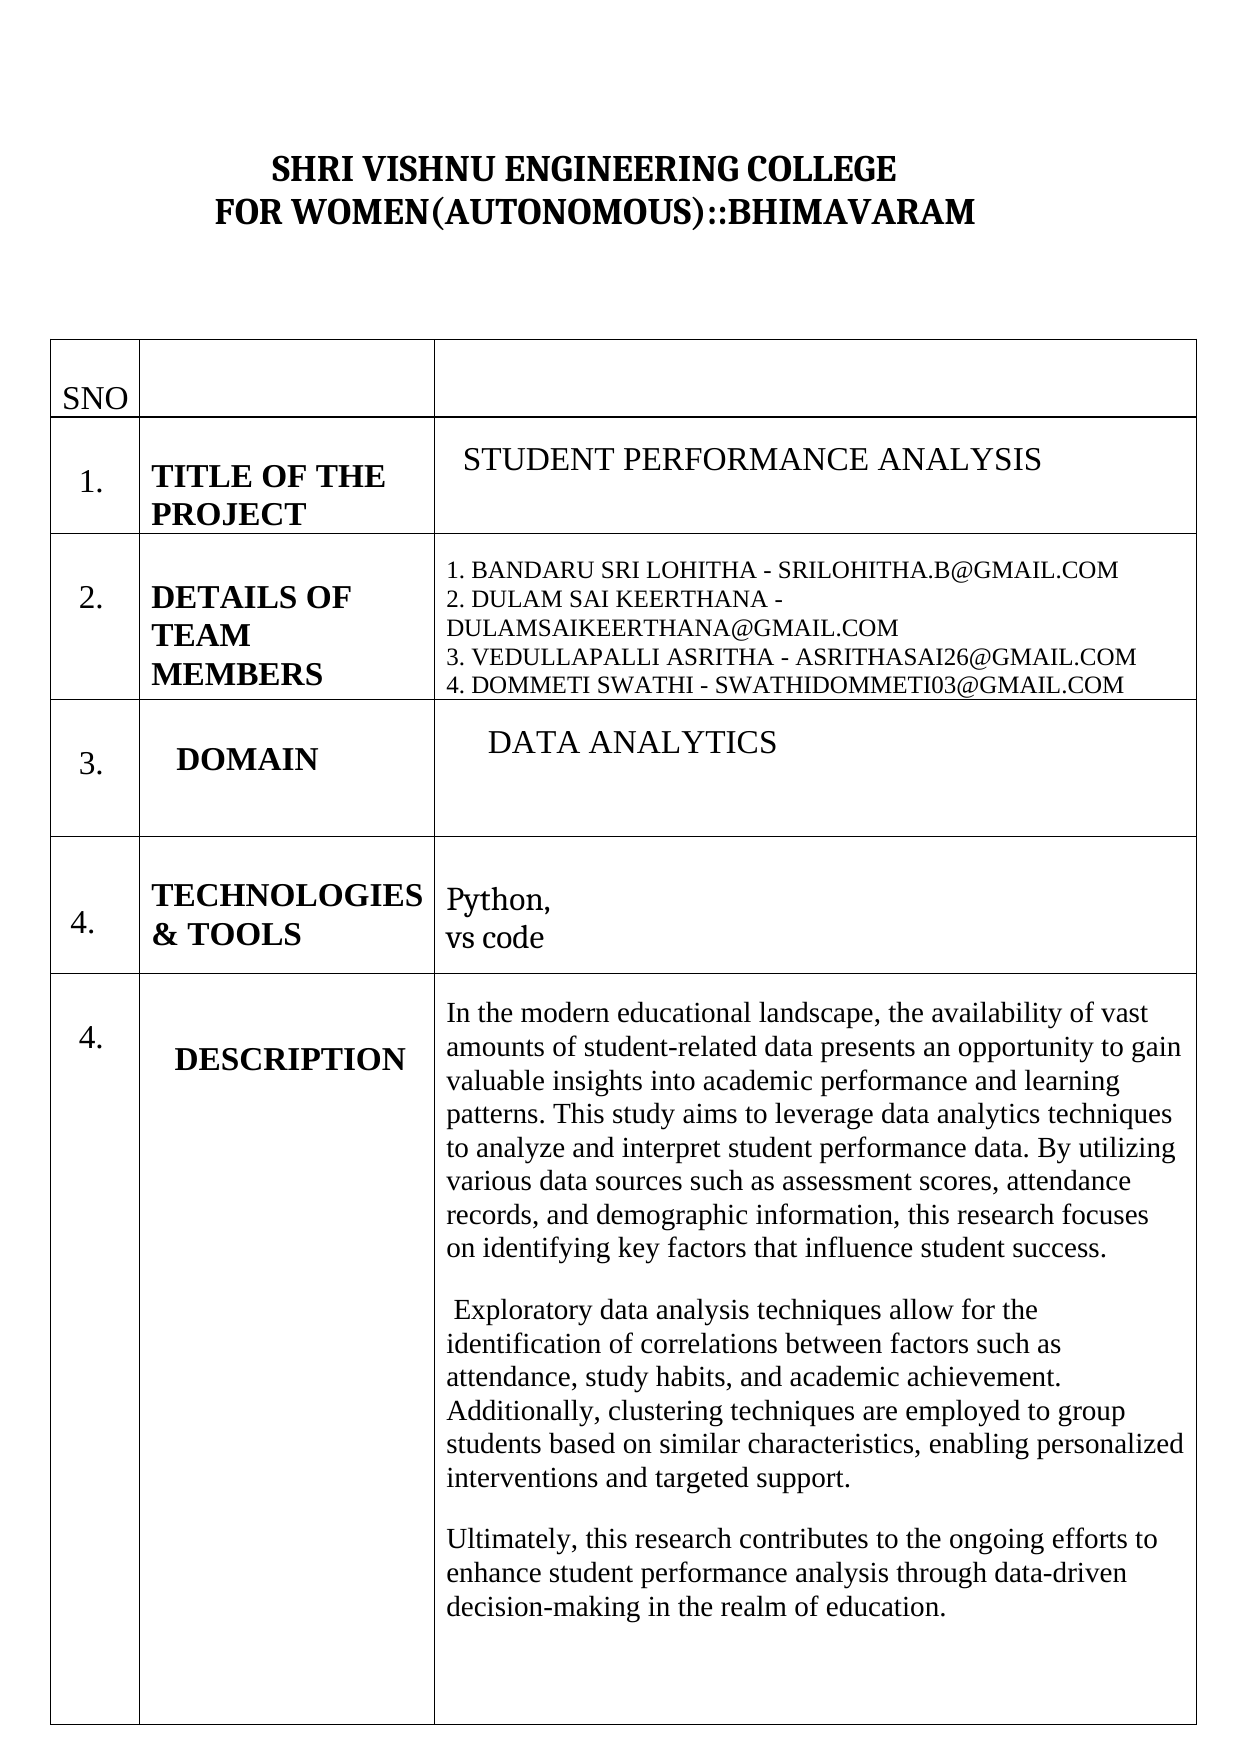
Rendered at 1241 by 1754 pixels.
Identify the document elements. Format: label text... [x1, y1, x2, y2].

table_cell DATA ANALYTICS [435, 700, 1196, 836]
table_cell Python, vs code [435, 837, 1196, 973]
table_cell 3. [51, 700, 139, 836]
table_cell DETAILS OF TEAM MEMBERS [140, 534, 434, 699]
table_cell STUDENT PERFORMANCE ANALYSIS [435, 418, 1196, 533]
table_cell TECHNOLOGIES & TOOLS [140, 837, 434, 973]
table_header [140, 340, 434, 416]
table_cell 1. [51, 418, 139, 533]
table_cell 4. [51, 837, 139, 973]
text SHRI VISHNU ENGINEERING COLLEGE FOR WOMEN(AUTONOMOUS)::BHIMAVARAM [50, 148, 1196, 262]
table_cell DESCRIPTION [140, 974, 434, 1723]
table_cell 2. [51, 534, 139, 699]
table_cell TITLE OF THE PROJECT [140, 418, 434, 533]
table_cell 1. BANDARU SRI LOHITHA - SRILOHITHA.B@GMAIL.COM 2. DULAM SAI KEERTHANA - DULAMSAIKEERTHANA@GMAIL.COM 3. VEDULLAPALLI ASRITHA - ASRITHASAI26@GMAIL.COM 4. DOMMETI SWATHI - SWATHIDOMMETI03@GMAIL.COM [435, 534, 1196, 699]
table_cell 4. [51, 974, 139, 1723]
table_cell DOMAIN [140, 700, 434, 836]
table_header [435, 340, 1196, 416]
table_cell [435, 974, 1196, 1723]
table_header SNO [51, 340, 139, 416]
